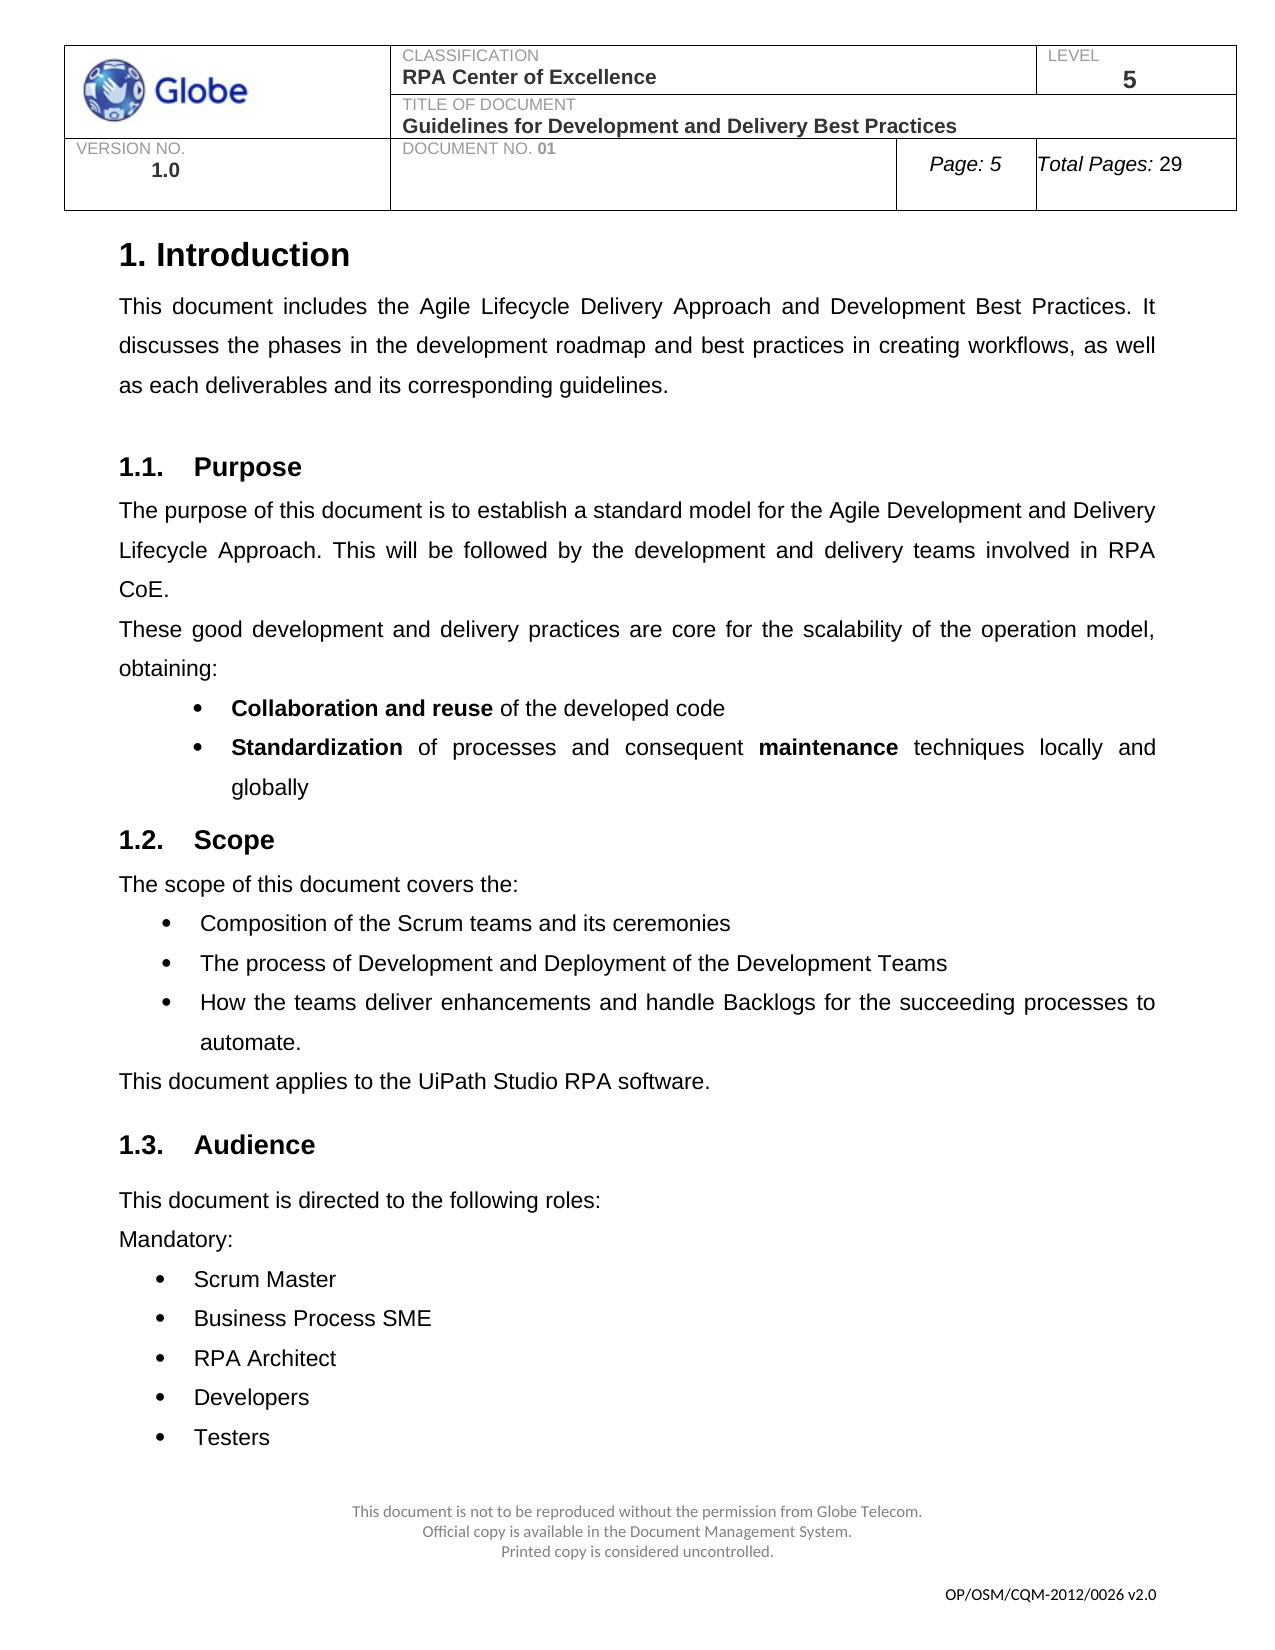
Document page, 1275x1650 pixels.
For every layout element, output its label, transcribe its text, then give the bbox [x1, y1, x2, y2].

text The purpose of this document is to establish a standard model for the Agile Development and Delivery Lifecycle Approach. This will be followed by the development and delivery teams involved in RPA CoE. [118, 497, 1156, 603]
list Standardization of processes and consequent maintenance techniques locally and globally [193, 734, 1156, 800]
list The process of Development and Deployment of the Development Teams [162, 950, 1156, 976]
list Developers [156, 1384, 1156, 1411]
text This document is directed to the following roles: [118, 1187, 1156, 1213]
list Scrum Master [156, 1266, 1156, 1292]
list Testers [156, 1424, 1156, 1450]
text Mandatory: [118, 1226, 1156, 1253]
text This document applies to the UiPath Studio RPA software. [118, 1068, 1156, 1094]
list Scope [118, 824, 1156, 855]
text The scope of this document covers the: [118, 871, 1156, 897]
text These good development and delivery practices are core for the scalability of the operation model, obtaining: [118, 616, 1156, 682]
list Introduction [118, 235, 1156, 273]
list Audience [118, 1129, 1156, 1161]
list Collaboration and reuse of the developed code [193, 695, 1156, 721]
text This document includes the Agile Lifecycle Delivery Approach and Development Best Practices. It discusses the phases in the development roadmap and best practices in creating workflows, as well as each deliverables and its corresponding guidelines. [118, 293, 1156, 398]
list RPA Architect [156, 1345, 1156, 1371]
picture [76, 52, 268, 128]
list Composition of the Scrum teams and its ceremonies [162, 910, 1156, 937]
list Purpose [118, 451, 1156, 482]
list Business Process SME [156, 1305, 1156, 1332]
list How the teams deliver enhancements and handle Backlogs for the succeeding processes to automate. [162, 989, 1156, 1055]
